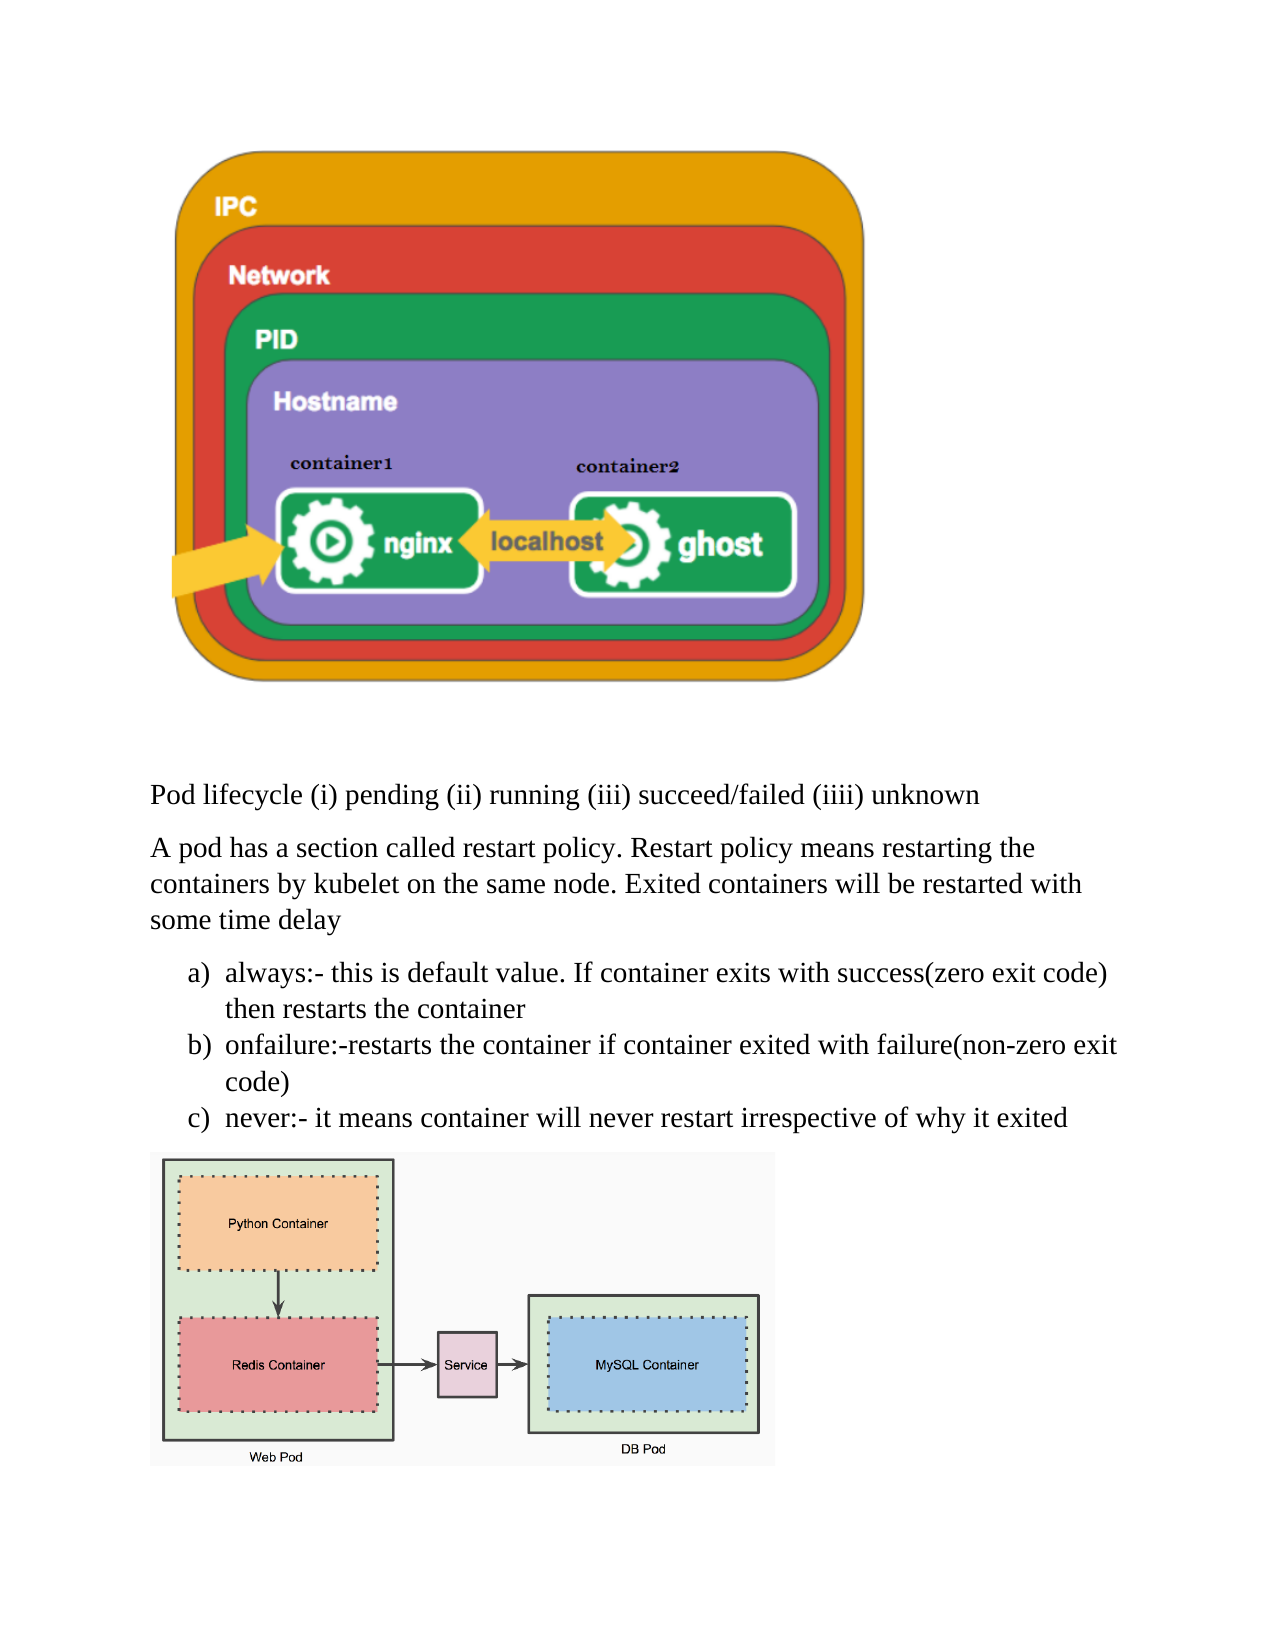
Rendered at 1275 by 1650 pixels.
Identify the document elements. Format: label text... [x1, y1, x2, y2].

list always:- this is default value. If container exits with success(zero exit code) then restarts the container [187, 955, 1125, 1025]
list never:- it means container will never restart irrespective of why it exited [187, 1100, 1125, 1133]
text Pod lifecycle (i) pending (ii) running (iii) succeed/failed (iiii) unknown [150, 777, 1125, 811]
picture [150, 1152, 775, 1466]
list onfailure:-restarts the container if container exited with failure(non-zero exit code) [187, 1027, 1125, 1097]
picture [150, 150, 886, 706]
text A pod has a section called restart policy. Restart policy means restarting the containers by kubelet on the same node. Exited containers will be restarted with some time delay [150, 830, 1125, 936]
